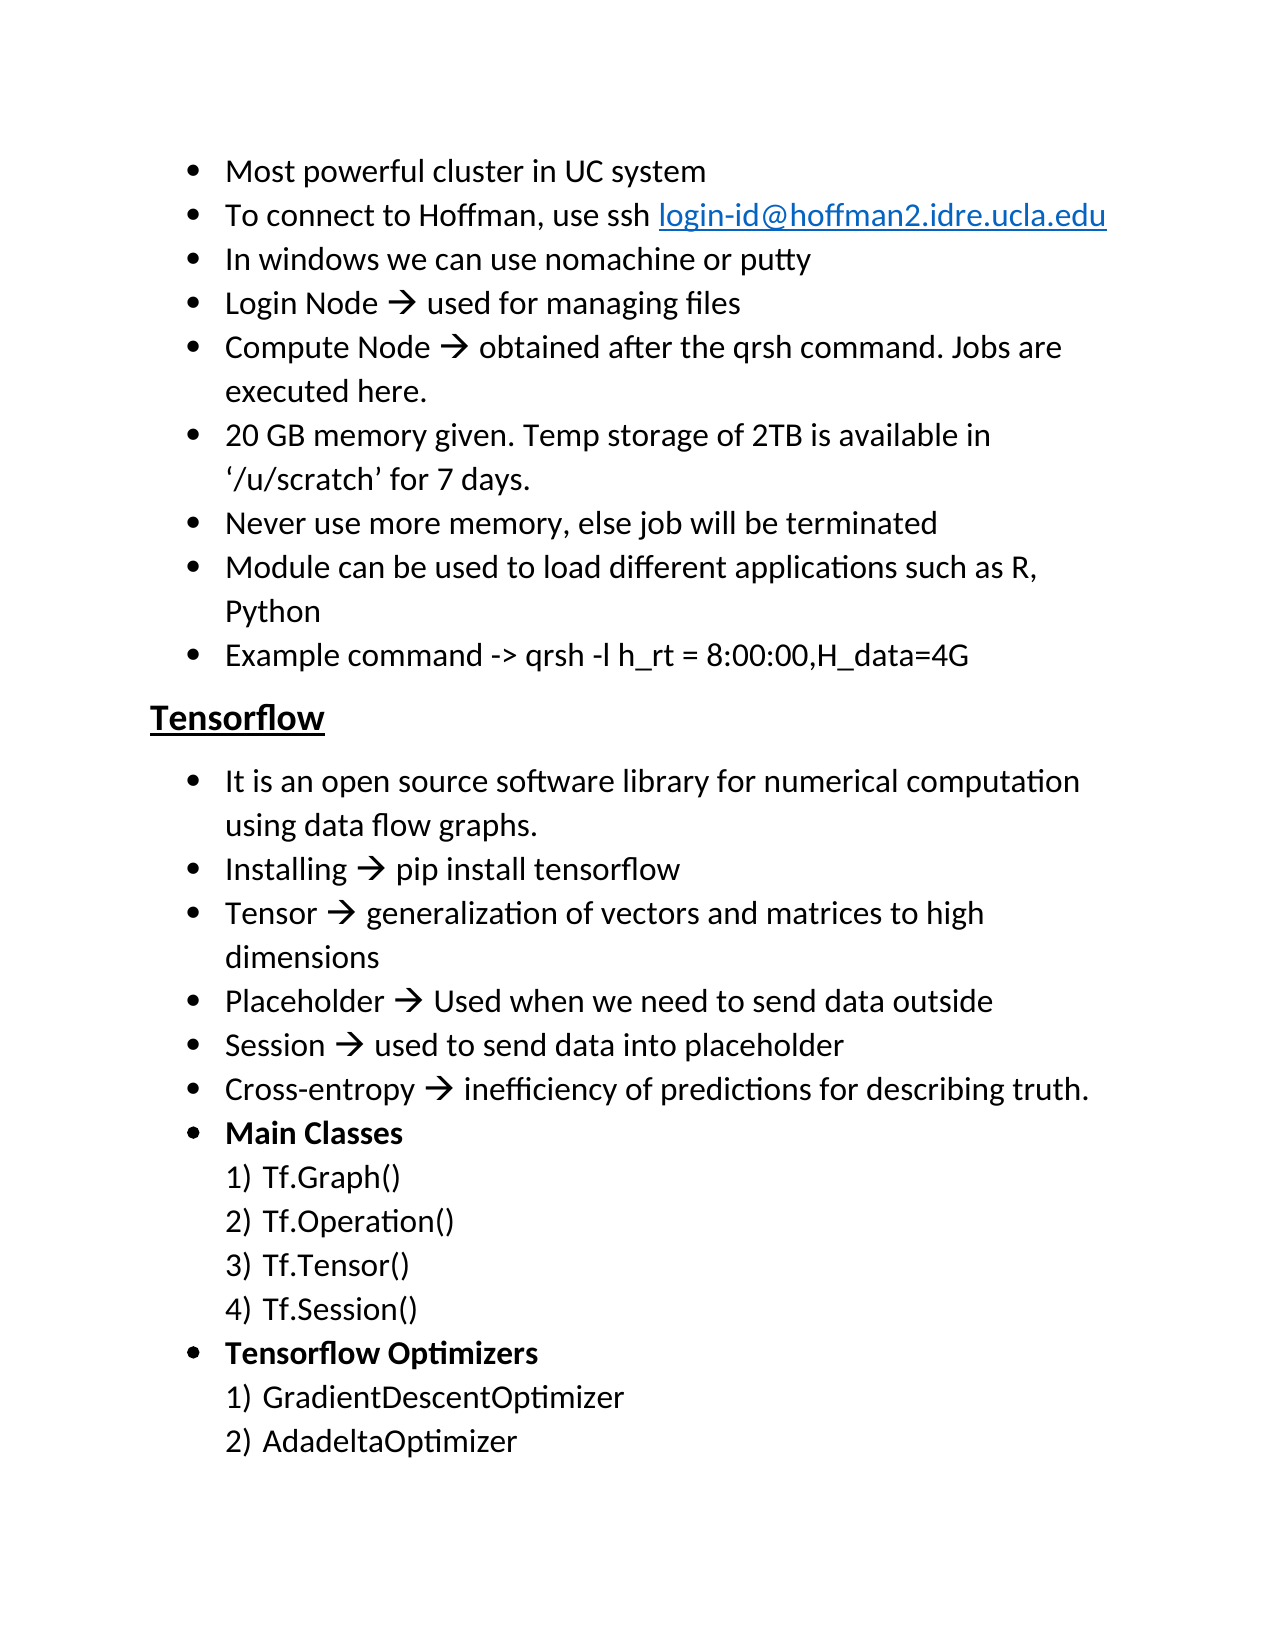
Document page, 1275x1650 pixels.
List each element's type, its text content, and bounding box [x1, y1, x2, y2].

list Installing pip install tensorflow [187, 848, 1125, 889]
list It is an open source software library for numerical computation using data flow graphs. [187, 760, 1125, 845]
list Main Classes [187, 1112, 1125, 1153]
list GradientDescentOptimizer [225, 1376, 1125, 1416]
list Most powerful cluster in UC system [187, 150, 1125, 191]
list To connect to Hoffman, use ssh login-id@hoffman2.idre.ucla.edu [187, 194, 1125, 235]
list Login Node used for managing files [187, 282, 1125, 323]
list AdadeltaOptimizer [225, 1420, 1125, 1460]
list Tf.Session() [225, 1288, 1125, 1328]
list Placeholder Used when we need to send data outside [187, 980, 1125, 1021]
list Tf.Tensor() [225, 1244, 1125, 1284]
list 20 GB memory given. Temp storage of 2TB is available in ‘/u/scratch’ for 7 days. [187, 414, 1125, 498]
list Never use more memory, else job will be terminated [187, 502, 1125, 542]
text Tensorflow [150, 694, 1125, 740]
list Tf.Operation() [225, 1200, 1125, 1241]
list In windows we can use nomachine or putty [187, 238, 1125, 279]
list Tf.Graph() [225, 1156, 1125, 1197]
list Compute Node obtained after the qrsh command. Jobs are executed here. [187, 326, 1125, 411]
list Example command -> qrsh -l h_rt = 8:00:00,H_data=4G [187, 633, 1125, 674]
list Session used to send data into placeholder [187, 1024, 1125, 1065]
list Tensorflow Optimizers [187, 1332, 1125, 1372]
list Module can be used to load different applications such as R, Python [187, 546, 1125, 630]
list Tensor generalization of vectors and matrices to high dimensions [187, 892, 1125, 977]
list Cross-entropy inefficiency of predictions for describing truth. [187, 1068, 1125, 1109]
